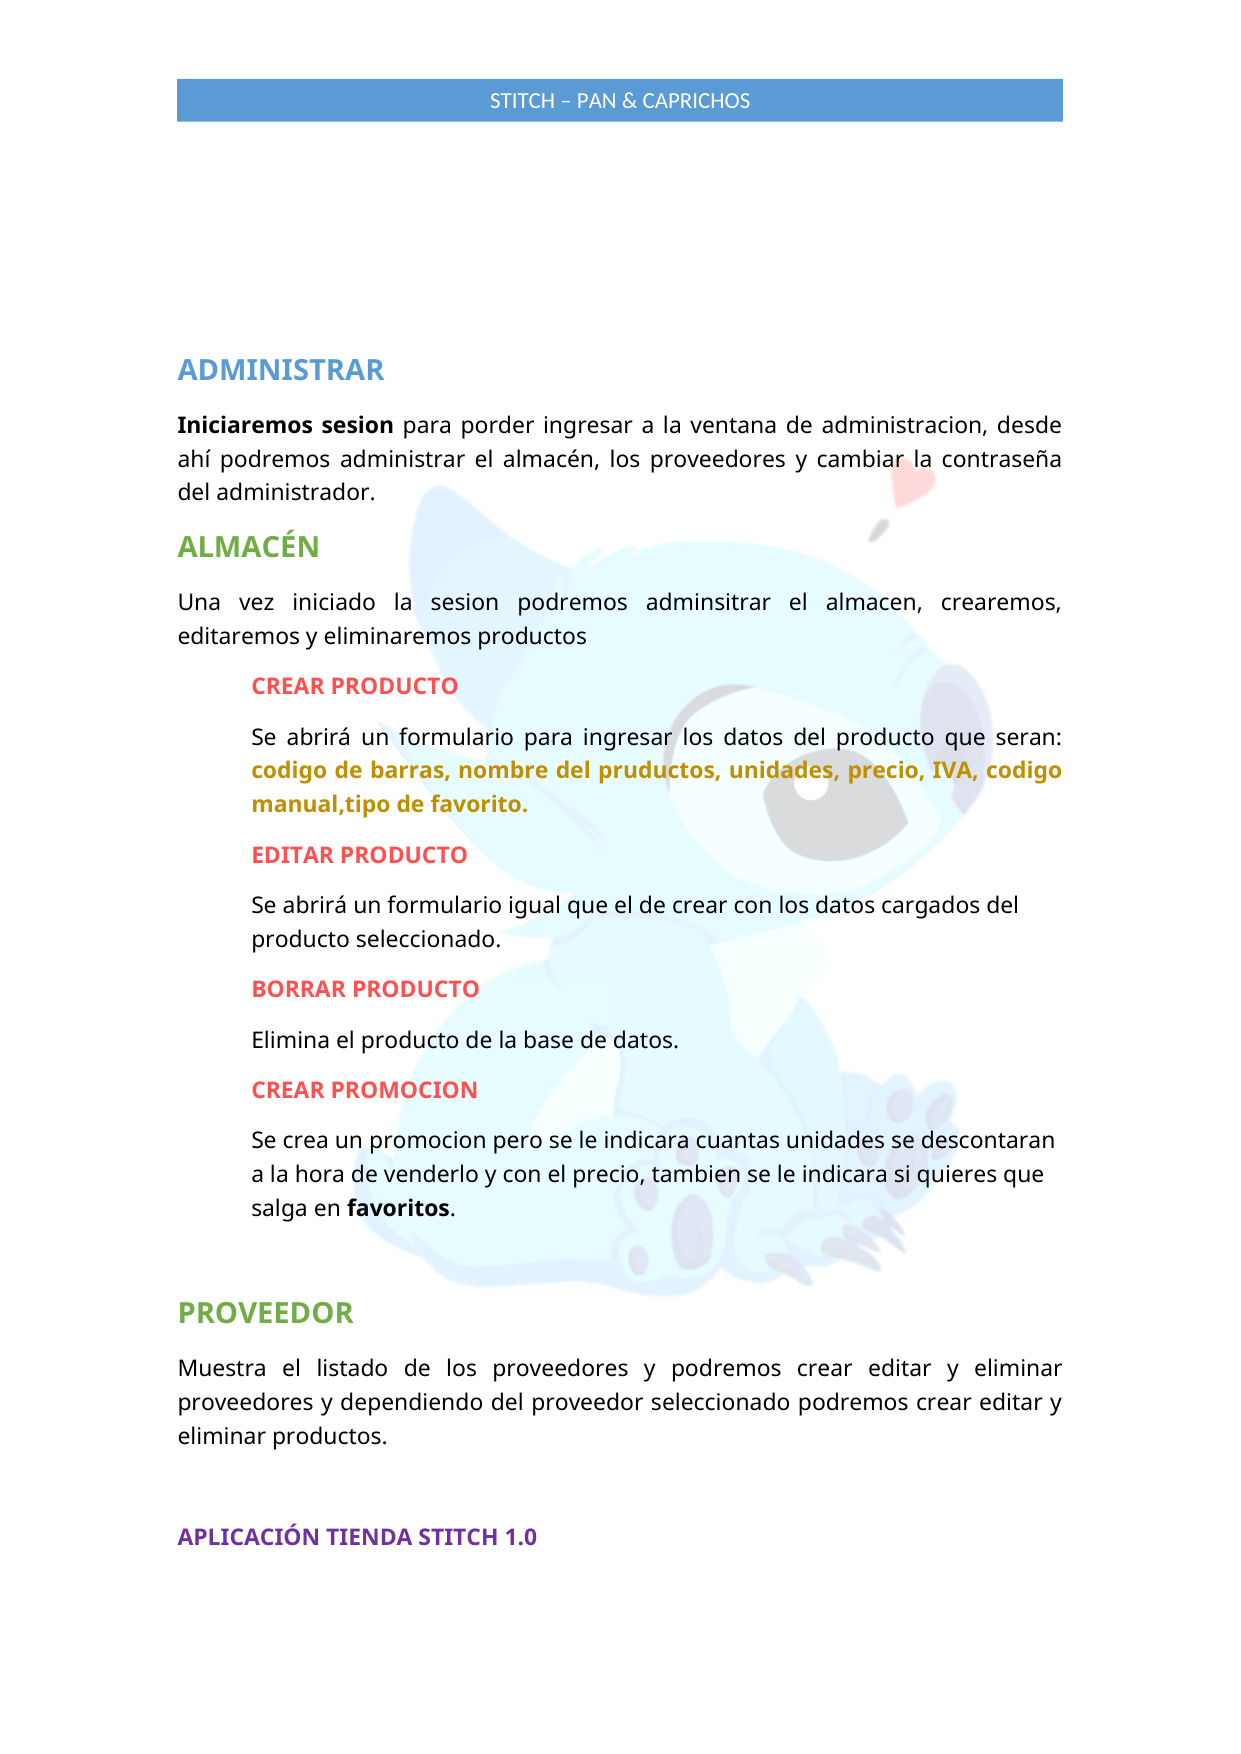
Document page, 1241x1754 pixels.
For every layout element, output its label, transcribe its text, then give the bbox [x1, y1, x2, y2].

text ADMINISTRAR [177, 349, 1063, 389]
text Se abrirá un formulario igual que el de crear con los datos cargados del producto seleccionado. [251, 889, 1063, 954]
text Se crea un promocion pero se le indicara cuantas unidades se descontaran a la hora de venderlo y con el precio, tambien se le indicara si quieres que salga en favoritos. [251, 1124, 1063, 1223]
text PROVEEDOR [177, 1293, 1063, 1332]
text Se abrirá un formulario para ingresar los datos del producto que seran: codigo de barras, nombre del pruductos, unidades, precio, IVA, codigo manual,tipo de favorito. [177, 721, 1063, 819]
text EDITAR PRODUCTO [177, 839, 1063, 870]
text Iniciaremos sesion para porder ingresar a la ventana de administracion, desde ahí podremos administrar el almacén, los proveedores y cambiar la contraseña del administrador. [177, 409, 1063, 507]
text Elimina el producto de la base de datos. [251, 1024, 1063, 1055]
text Una vez iniciado la sesion podremos adminsitrar el almacen, crearemos, editaremos y eliminaremos productos [177, 586, 1063, 651]
text ALMACÉN [177, 527, 1063, 566]
text BORRAR PRODUCTO [251, 973, 1063, 1004]
text Muestra el listado de los proveedores y podremos crear editar y eliminar proveedores y dependiendo del proveedor seleccionado podremos crear editar y eliminar productos. [177, 1352, 1063, 1451]
text CREAR PRODUCTO [177, 670, 1063, 702]
text CREAR PROMOCION [251, 1074, 1063, 1105]
text APLICACIÓN TIENDA STITCH 1.0 [177, 1521, 1063, 1552]
